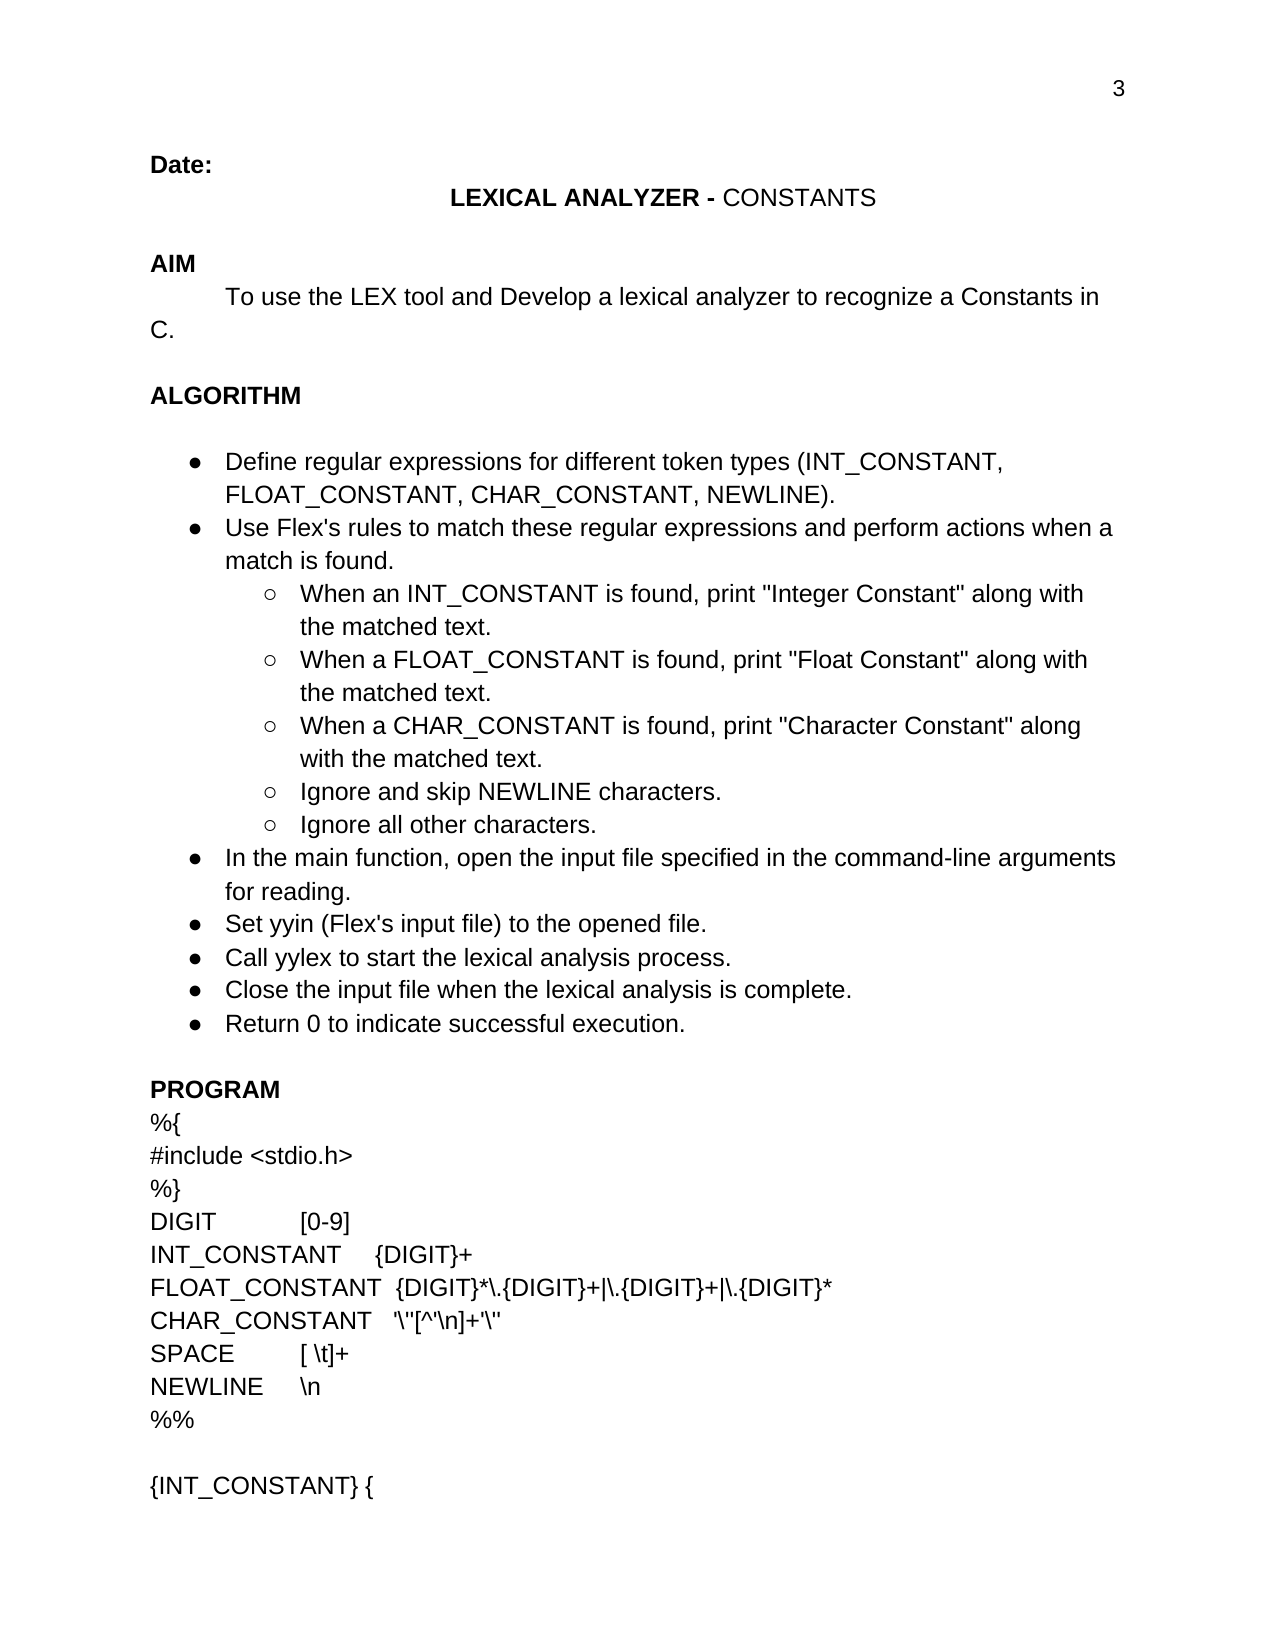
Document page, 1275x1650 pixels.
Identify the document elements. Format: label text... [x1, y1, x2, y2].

text %% [150, 1405, 1125, 1433]
text NEWLINE \n [150, 1372, 1125, 1401]
text To use the LEX tool and Develop a lexical analyzer to recognize a Constants in C. [150, 282, 1125, 344]
list Set yyin (Flex's input file) to the opened file. [187, 909, 1125, 938]
list Close the input file when the lexical analysis is complete. [187, 976, 1125, 1004]
list When an INT_CONSTANT is found, print "Integer Constant" along with the matched text. [262, 579, 1125, 641]
text PROGRAM [150, 1074, 1125, 1103]
text {INT_CONSTANT} { [150, 1471, 1125, 1499]
text SPACE [ \t]+ [150, 1339, 1125, 1367]
list Ignore and skip NEWLINE characters. [262, 777, 1125, 806]
text CHAR_CONSTANT '\''[^'\n]+'\'' [150, 1306, 1125, 1334]
text LEXICAL ANALYZER - CONSTANTS [375, 183, 1125, 212]
text ALGORITHM [150, 381, 1125, 410]
list Call yylex to start the lexical analysis process. [187, 942, 1125, 971]
list Ignore all other characters. [262, 810, 1125, 839]
text FLOAT_CONSTANT {DIGIT}*\.{DIGIT}+|\.{DIGIT}+|\.{DIGIT}* [150, 1273, 1125, 1301]
list Define regular expressions for different token types (INT_CONSTANT, FLOAT_CONSTANT, CHAR_CONSTANT, NEWLINE). [187, 447, 1125, 509]
list When a FLOAT_CONSTANT is found, print "Float Constant" along with the matched text. [262, 645, 1125, 707]
list In the main function, open the input file specified in the command-line arguments for reading. [187, 843, 1125, 905]
list Return 0 to indicate successful execution. [187, 1008, 1125, 1037]
list Use Flex's rules to match these regular expressions and perform actions when a match is found. [187, 513, 1125, 575]
text #include <stdio.h> [150, 1141, 1125, 1169]
text INT_CONSTANT {DIGIT}+ [150, 1240, 1125, 1268]
text %} [150, 1174, 1125, 1202]
list When a CHAR_CONSTANT is found, print "Character Constant" along with the matched text. [262, 711, 1125, 773]
text AIM [150, 249, 1125, 278]
text Date: [150, 150, 1125, 179]
text DIGIT [0-9] [150, 1207, 1125, 1235]
text %{ [150, 1108, 1125, 1136]
